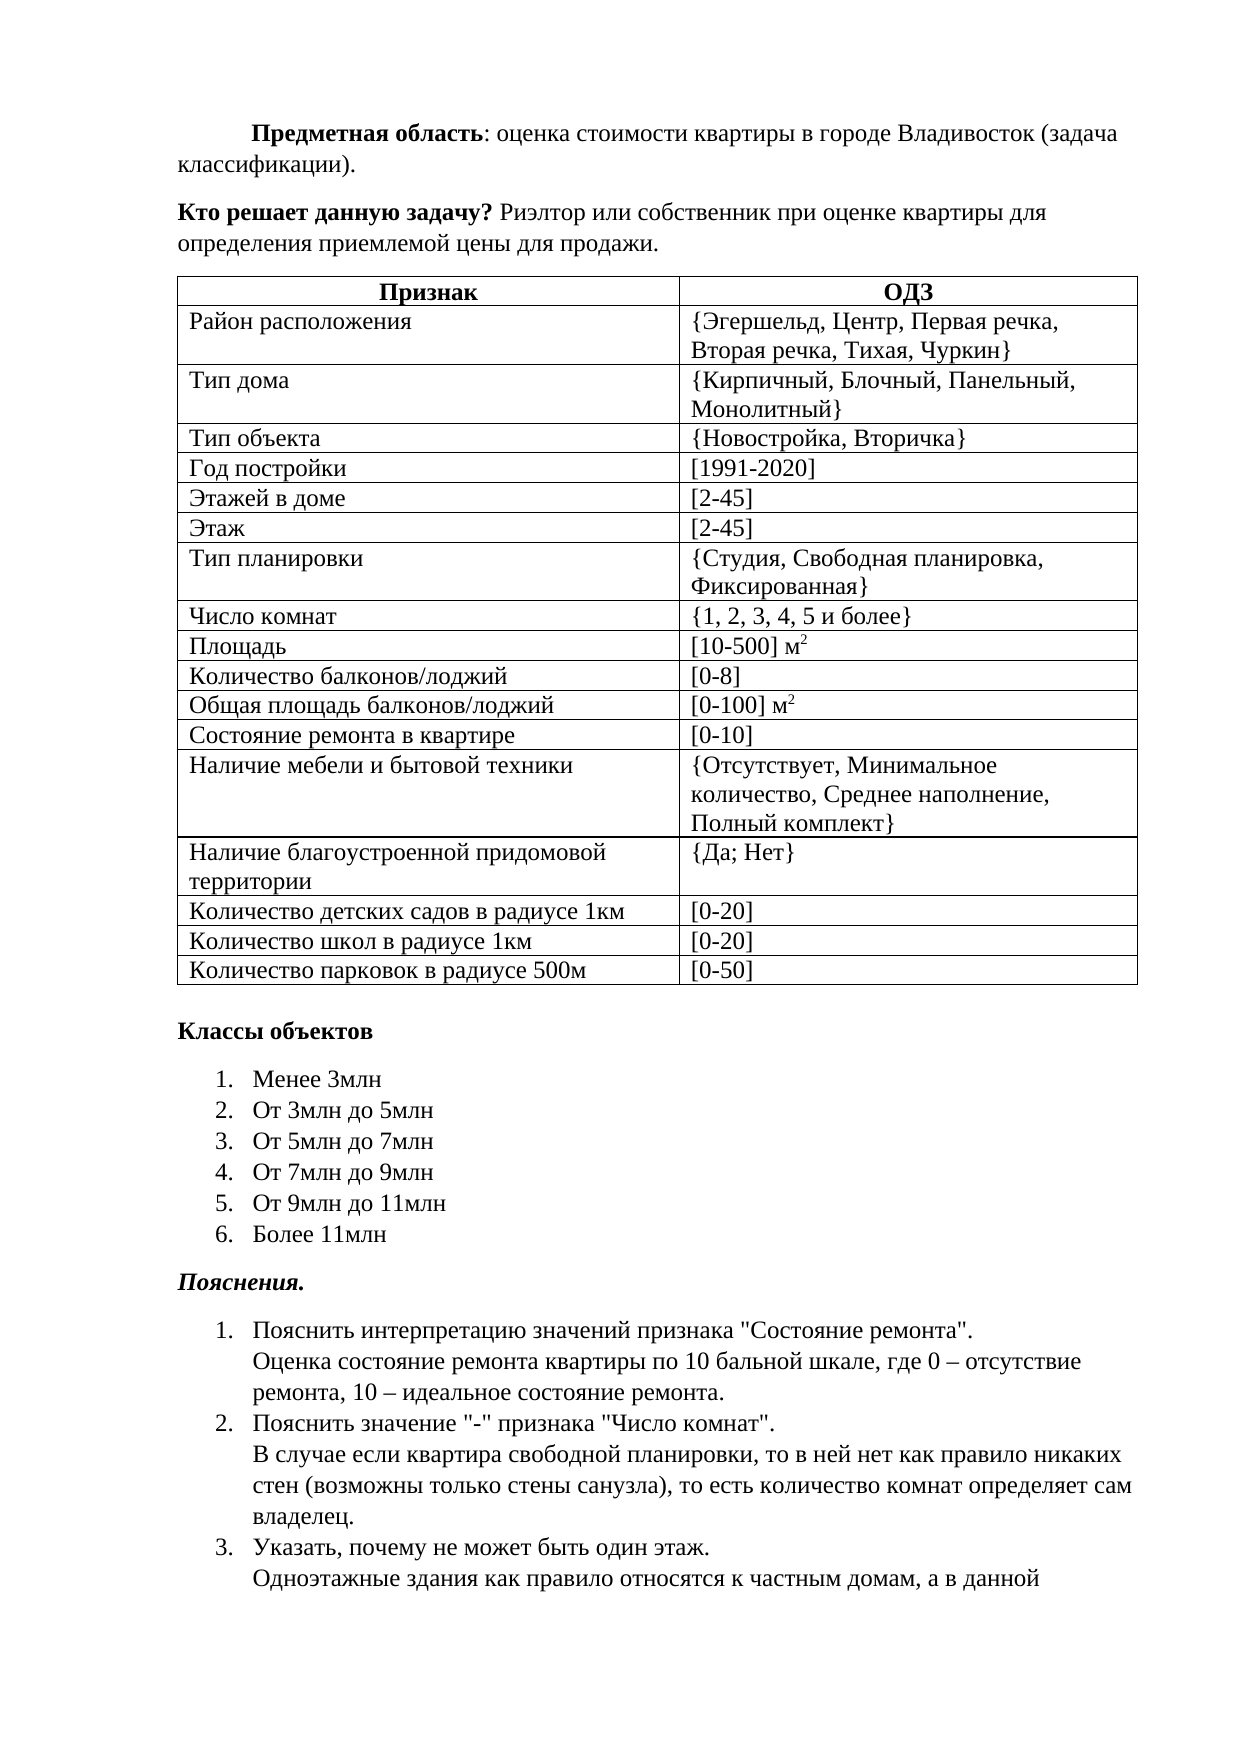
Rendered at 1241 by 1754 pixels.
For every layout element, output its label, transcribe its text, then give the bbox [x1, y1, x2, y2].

table_cell [1991-2020] [680, 453, 1137, 482]
table_cell Число комнат [178, 601, 679, 630]
table_cell Общая площадь балконов/лоджий [178, 691, 679, 719]
table_cell {Эгершельд, Центр, Первая речка, Вторая речка, Тихая, Чуркин} [680, 306, 1137, 364]
table_cell {Да; Нет} [680, 838, 1137, 895]
table_cell {1, 2, 3, 4, 5 и более} [680, 601, 1137, 630]
table_cell Наличие благоустроенной придомовой территории [178, 838, 679, 895]
table_cell [0-10] [680, 720, 1137, 749]
list От 7млн до 9млн [215, 1157, 1152, 1186]
table_cell Тип объекта [178, 424, 679, 452]
table_cell [0-8] [680, 661, 1137, 689]
table_cell Этаж [178, 513, 679, 542]
text Предметная область: оценка стоимости квартиры в городе Владивосток (задача классификации). [177, 118, 1152, 178]
table_cell Год постройки [178, 453, 679, 482]
list От 3млн до 5млн [215, 1095, 1152, 1124]
table_cell {Кирпичный, Блочный, Панельный, Монолитный} [680, 365, 1137, 422]
list От 9млн до 11млн [215, 1188, 1152, 1217]
list Менее 3млн [215, 1064, 1152, 1093]
list Пояснить значение "-" признака "Число комнат". В случае если квартира свободной планировки, то в ней нет как правило никаких стен (возможны только стены санузла), то есть количество комнат определяет сам владелец. [215, 1408, 1152, 1530]
list Более 11млн [215, 1219, 1152, 1248]
table_cell Состояние ремонта в квартире [178, 720, 679, 749]
table_cell [2-45] [680, 513, 1137, 542]
table_cell Район расположения [178, 306, 679, 364]
list Пояснить интерпретацию значений признака "Состояние ремонта". Оценка состояние ремонта квартиры по 10 бальной шкале, где 0 – отсутствие ремонта, 10 – идеальное состояние ремонта. [215, 1315, 1152, 1406]
table_cell Площадь [178, 631, 679, 660]
table_cell Количество детских садов в радиусе 1км [178, 896, 679, 925]
text Классы объектов [177, 985, 1152, 1045]
table_cell [0-20] [680, 896, 1137, 925]
list От 5млн до 7млн [215, 1126, 1152, 1155]
table_cell Наличие мебели и бытовой техники [178, 750, 679, 836]
table_cell Тип планировки [178, 543, 679, 600]
table_cell Тип дома [178, 365, 679, 422]
table_cell {Отсутствует, Минимальное количество, Среднее наполнение, Полный комплект} [680, 750, 1137, 836]
table_cell {Студия, Свободная планировка, Фиксированная} [680, 543, 1137, 600]
table_cell [0-20] [680, 926, 1137, 954]
table_cell Количество парковок в радиусе 500м [178, 956, 679, 984]
table_cell [0-100] м2 [680, 691, 1137, 719]
table_cell {Новостройка, Вторичка} [680, 424, 1137, 452]
table_cell [2-45] [680, 483, 1137, 512]
table_cell Этажей в доме [178, 483, 679, 512]
table_cell [0-50] [680, 956, 1137, 984]
table_cell [10-500] м2 [680, 631, 1137, 660]
text Пояснения. [177, 1267, 1152, 1296]
table_cell Количество балконов/лоджий [178, 661, 679, 689]
table_header ОДЗ [680, 277, 1137, 305]
text Кто решает данную задачу? Риэлтор или собственник при оценке квартиры для определения приемлемой цены для продажи. [177, 197, 1152, 257]
table_header Признак [178, 277, 679, 305]
table_cell Количество школ в радиусе 1км [178, 926, 679, 954]
